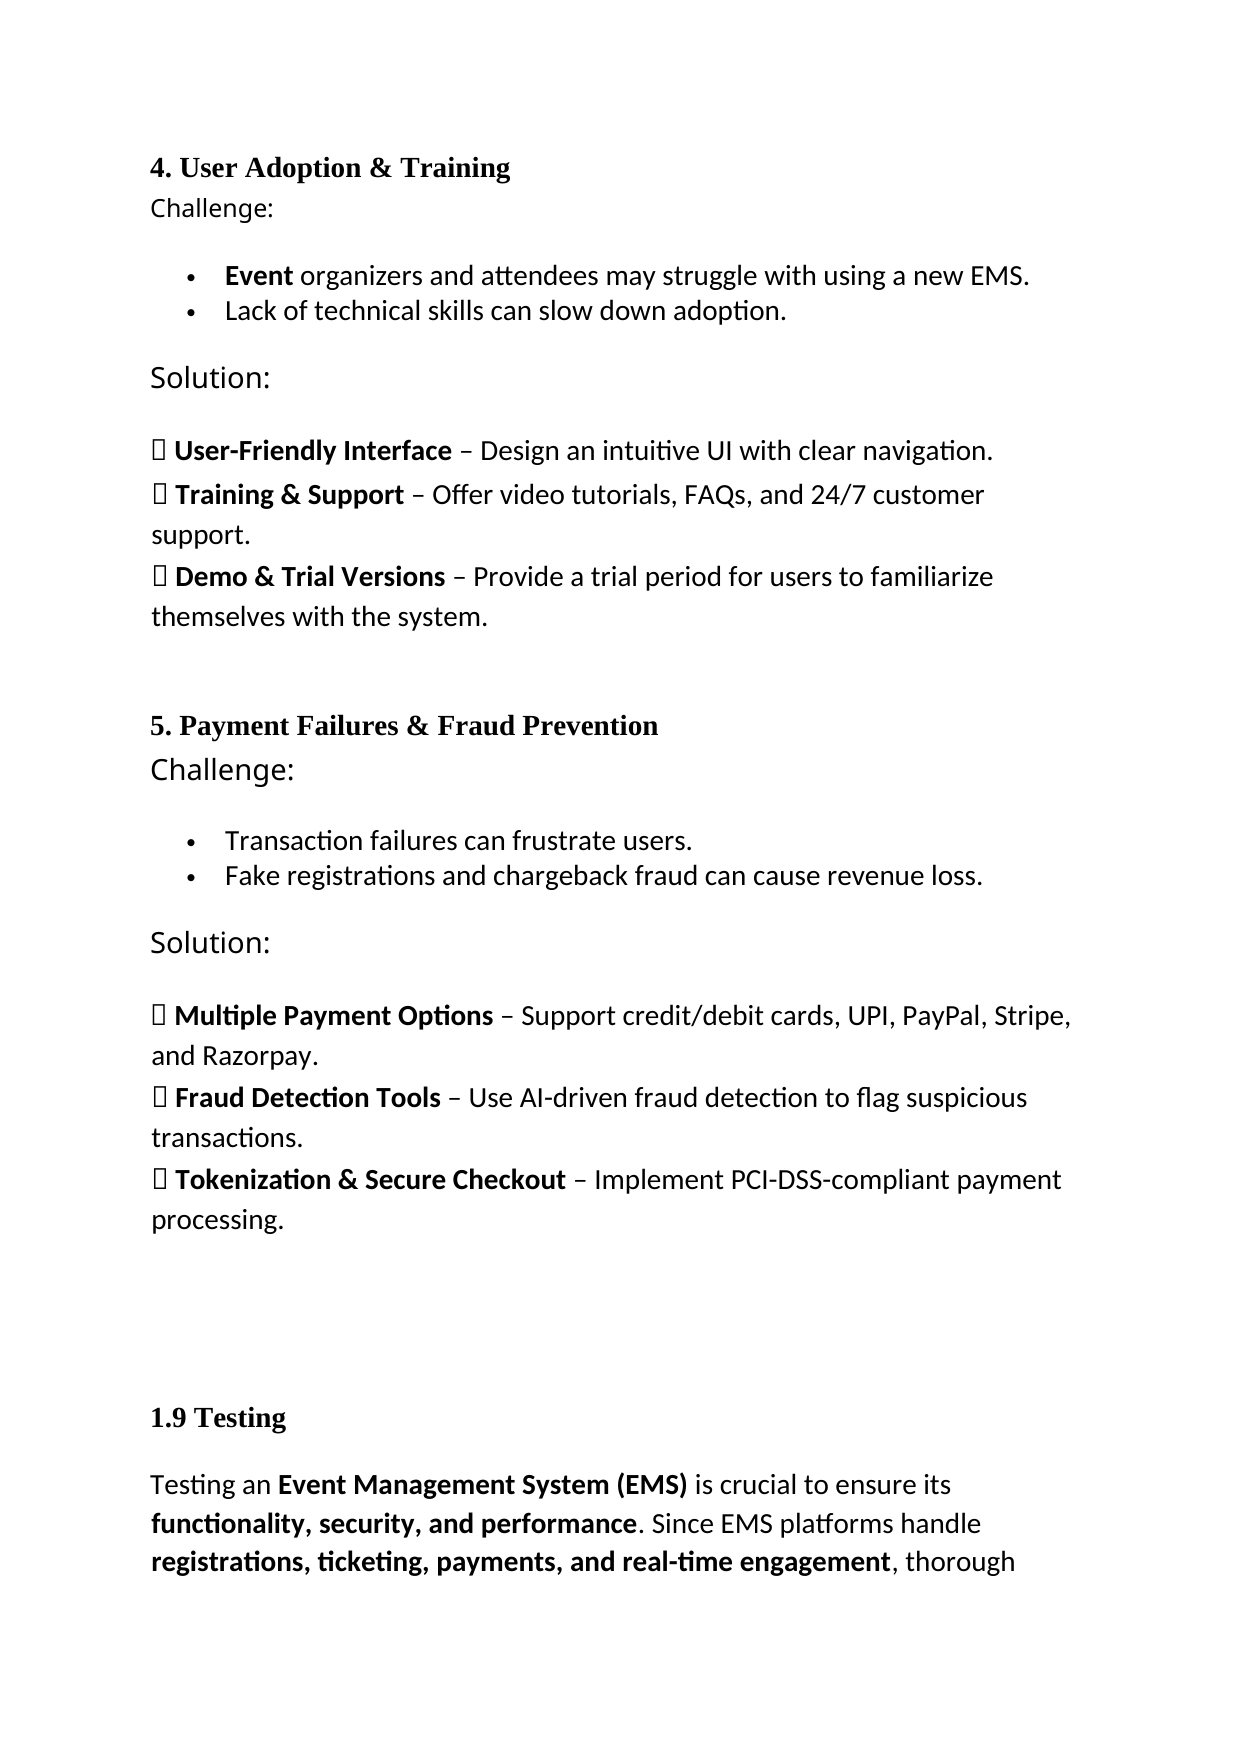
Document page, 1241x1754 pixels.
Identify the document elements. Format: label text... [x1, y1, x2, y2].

subtitle Solution: [150, 922, 1090, 962]
subtitle Challenge: [150, 191, 1090, 225]
subtitle 5. Payment Failures & Fraud Prevention [150, 708, 1090, 742]
list Event organizers and attendees may struggle with using a new EMS. [187, 257, 1090, 292]
subtitle 4. User Adoption & Training [150, 150, 1090, 183]
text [150, 1466, 1090, 1579]
list Fake registrations and chargeback fraud can cause revenue loss. [187, 857, 1090, 893]
text ✅ User-Friendly Interface – Design an intuitive UI with clear navigation. ✅ Training & Support – Offer video tutorials, FAQs, and 24/7 customer support. ✅ Demo & Trial Versions – Provide a trial period for users to familiarize themselves with the system. [150, 430, 1090, 633]
subtitle Challenge: [150, 749, 1090, 789]
subtitle Solution: [150, 357, 1090, 397]
list Transaction failures can frustrate users. [187, 822, 1090, 857]
list Lack of technical skills can slow down adoption. [187, 292, 1090, 328]
text ✅ Multiple Payment Options – Support credit/debit cards, UPI, PayPal, Stripe, and Razorpay. ✅ Fraud Detection Tools – Use AI-driven fraud detection to flag suspicious transactions. ✅ Tokenization & Secure Checkout – Implement PCI-DSS-compliant payment processing. [150, 994, 1090, 1237]
text 1.9 Testing [150, 1400, 1090, 1434]
